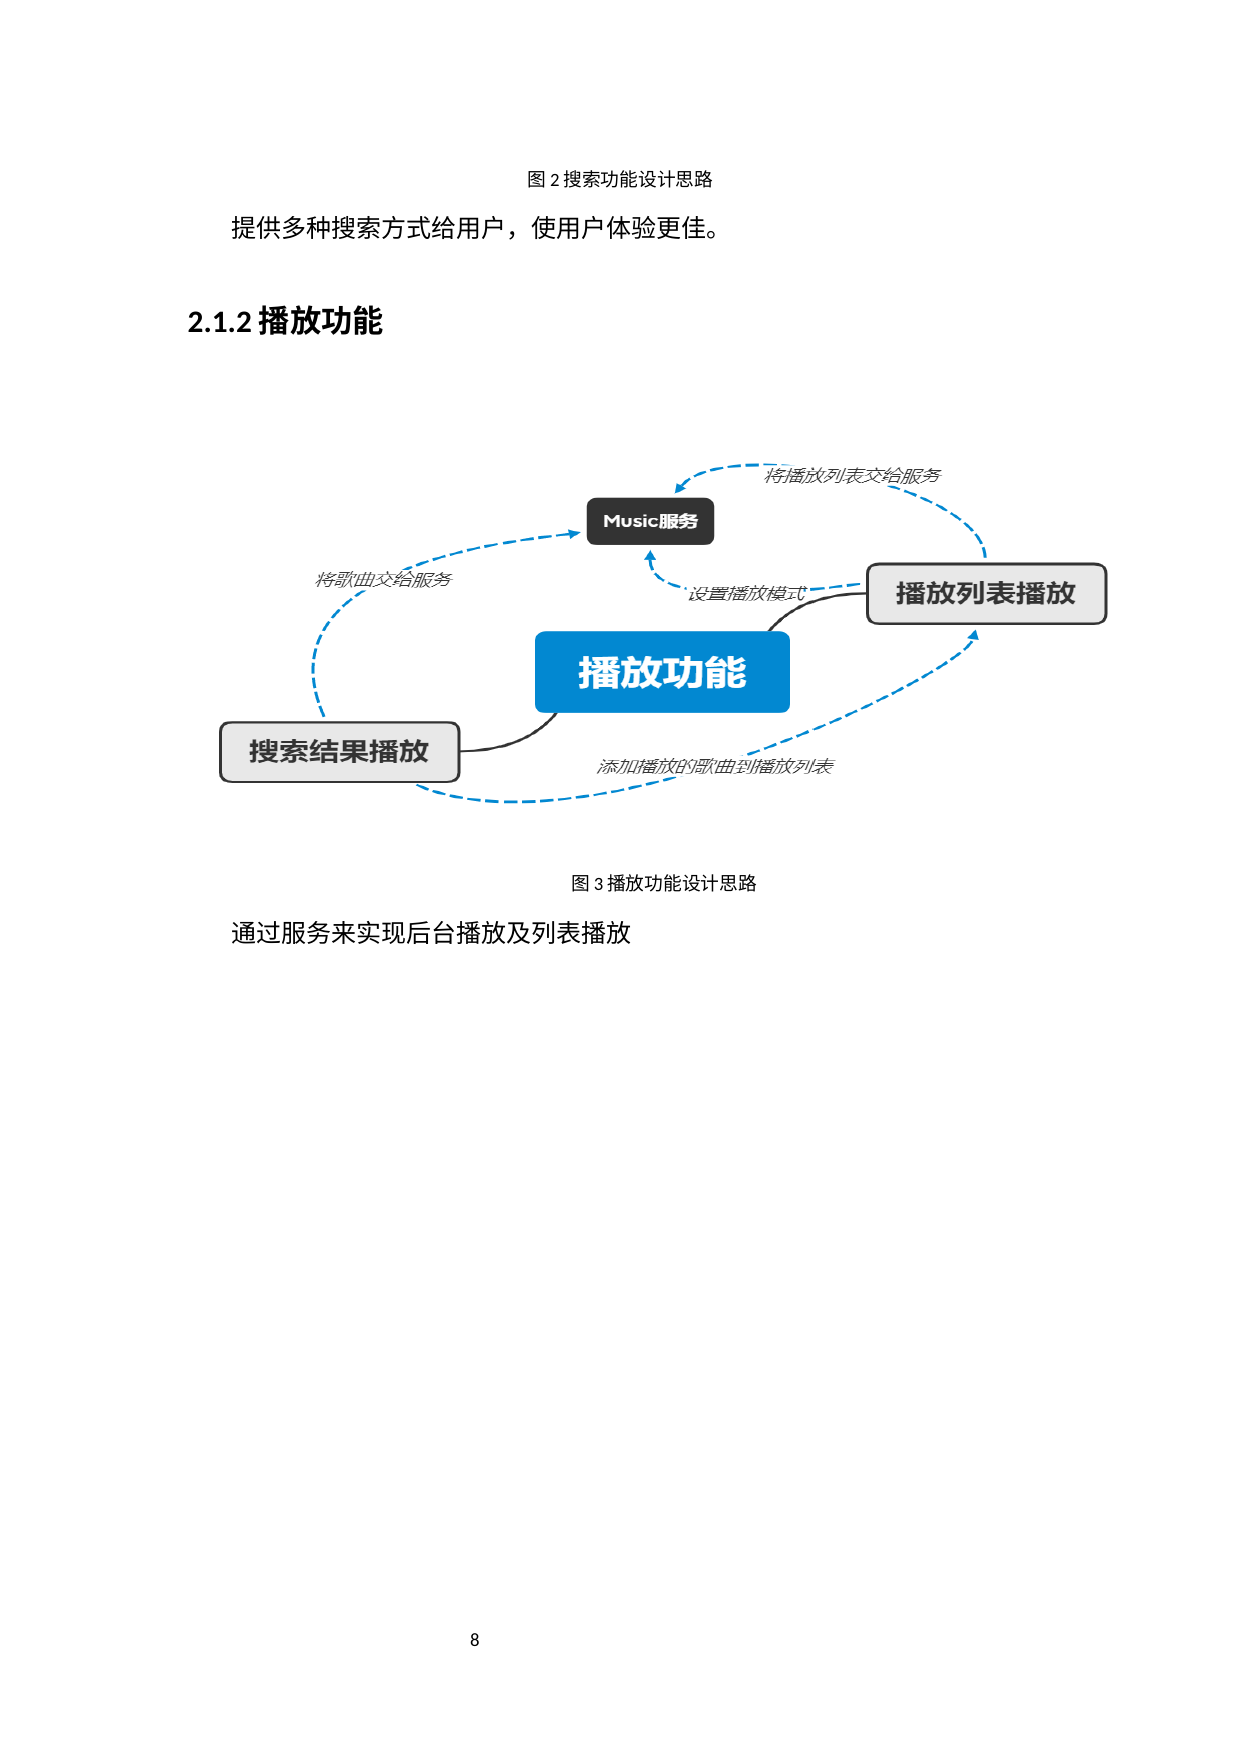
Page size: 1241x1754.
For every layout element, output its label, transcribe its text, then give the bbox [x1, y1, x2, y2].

text 图3播放功能设计思路 [187, 866, 1053, 899]
text 提供多种搜索方式给用户，使用户体验更佳。 [187, 194, 1053, 259]
text 通过服务来实现后台播放及列表播放 [187, 899, 1053, 964]
picture [187, 411, 1127, 842]
text 图2搜索功能设计思路 [187, 162, 1053, 194]
subtitle 2.1.2 播放功能 [187, 287, 1053, 352]
